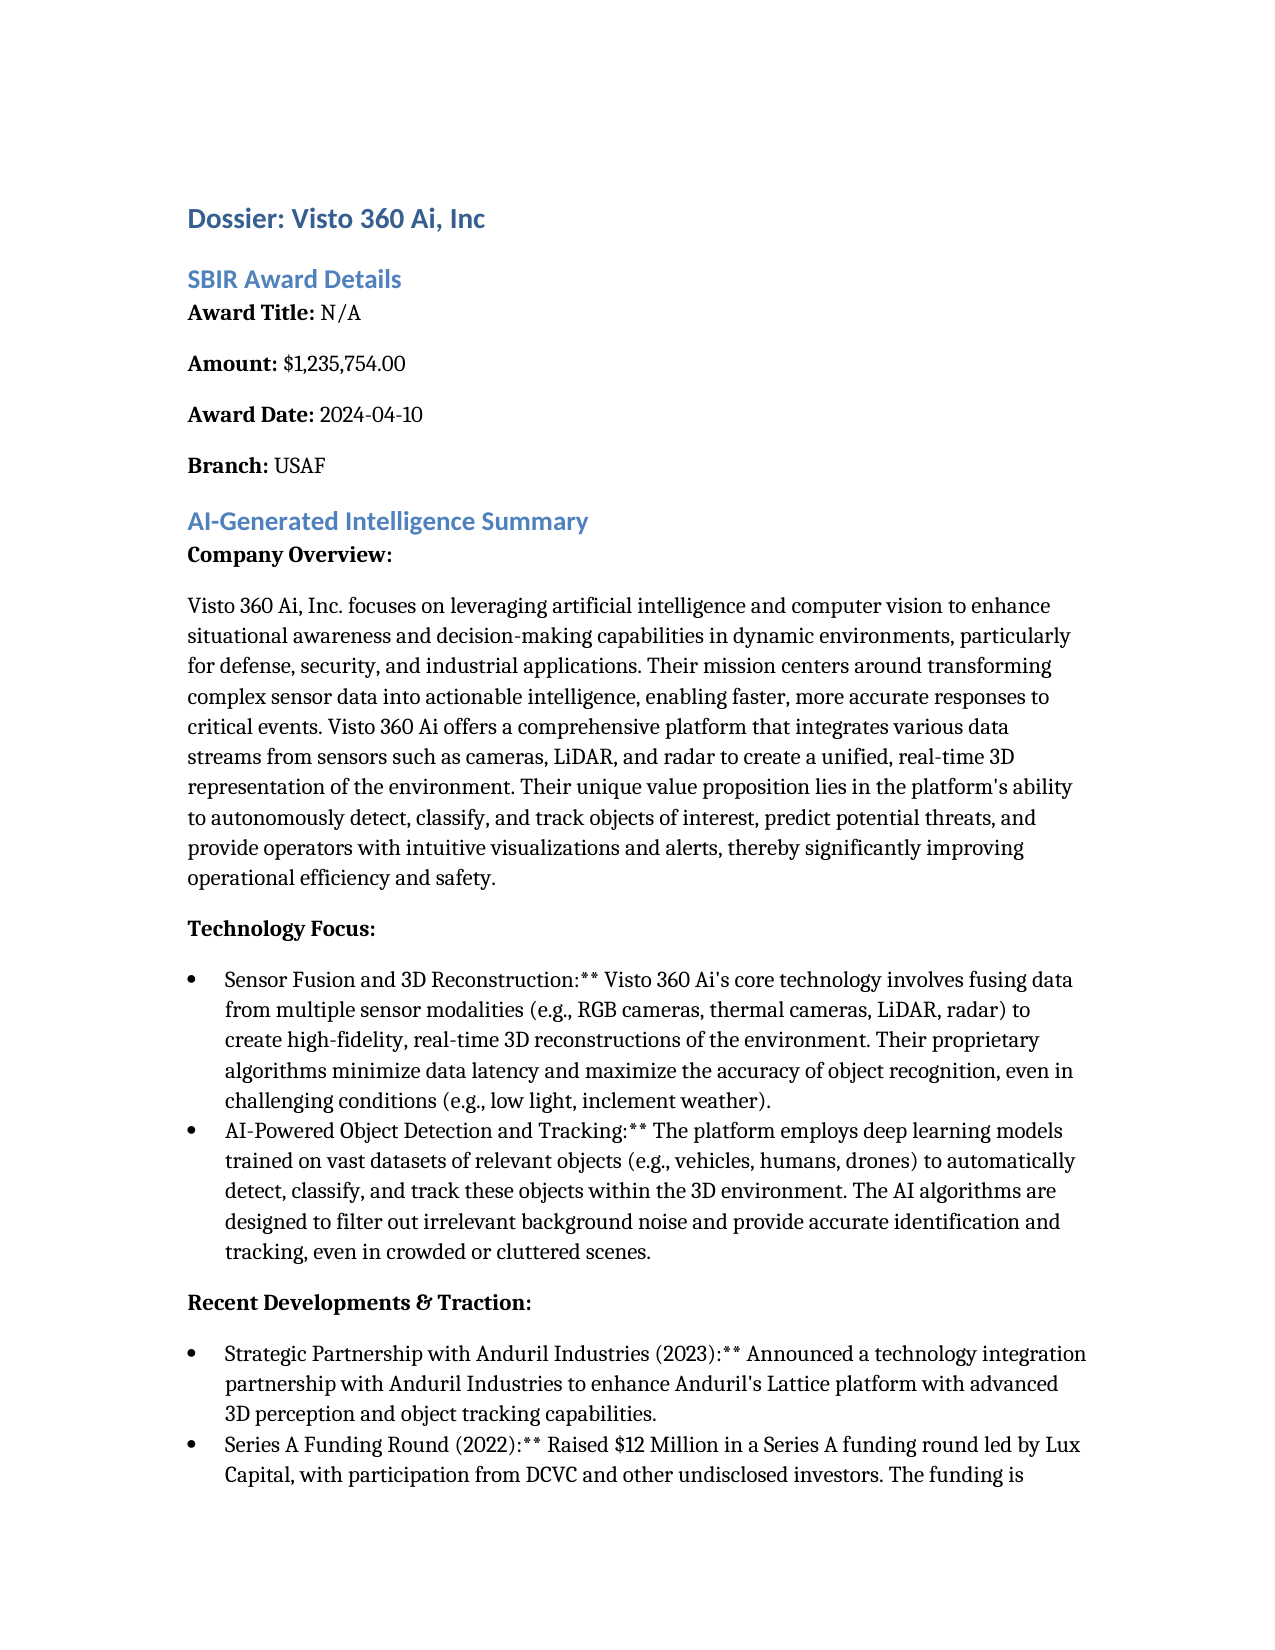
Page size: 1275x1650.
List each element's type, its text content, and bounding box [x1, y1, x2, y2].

text Technology Focus: [187, 916, 1087, 942]
text Company Overview: [187, 542, 1087, 568]
subtitle Dossier: Visto 360 Ai, Inc [187, 200, 1087, 236]
subtitle SBIR Award Details [187, 262, 1087, 295]
text Branch: USAF [187, 453, 1087, 479]
list AI-Powered Object Detection and Tracking:** The platform employs deep learning models trained on vast datasets of relevant objects (e.g., vehicles, humans, drones) to automatically detect, classify, and track these objects within the 3D environment. The AI algorithms are designed to filter out irrelevant background noise and provide accurate identification and tracking, even in crowded or cluttered scenes. [187, 1118, 1087, 1265]
subtitle AI-Generated Intelligence Summary [187, 504, 1087, 537]
list Strategic Partnership with Anduril Industries (2023):** Announced a technology integration partnership with Anduril Industries to enhance Anduril's Lattice platform with advanced 3D perception and object tracking capabilities. [187, 1341, 1087, 1427]
text Recent Developments & Traction: [187, 1290, 1087, 1316]
list Sensor Fusion and 3D Reconstruction:** Visto 360 Ai's core technology involves fusing data from multiple sensor modalities (e.g., RGB cameras, thermal cameras, LiDAR, radar) to create high-fidelity, real-time 3D reconstructions of the environment. Their proprietary algorithms minimize data latency and maximize the accuracy of object recognition, even in challenging conditions (e.g., low light, inclement weather). [187, 967, 1087, 1114]
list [187, 1431, 1087, 1488]
text Amount: $1,235,754.00 [187, 351, 1087, 377]
text Award Title: N/A [187, 300, 1087, 326]
text Award Date: 2024-04-10 [187, 402, 1087, 428]
text Visto 360 Ai, Inc. focuses on leveraging artificial intelligence and computer vision to enhance situational awareness and decision-making capabilities in dynamic environments, particularly for defense, security, and industrial applications. Their mission centers around transforming complex sensor data into actionable intelligence, enabling faster, more accurate responses to critical events. Visto 360 Ai offers a comprehensive platform that integrates various data streams from sensors such as cameras, LiDAR, and radar to create a unified, real-time 3D representation of the environment. Their unique value proposition lies in the platform's ability to autonomously detect, classify, and track objects of interest, predict potential threats, and provide operators with intuitive visualizations and alerts, thereby significantly improving operational efficiency and safety. [187, 593, 1087, 891]
